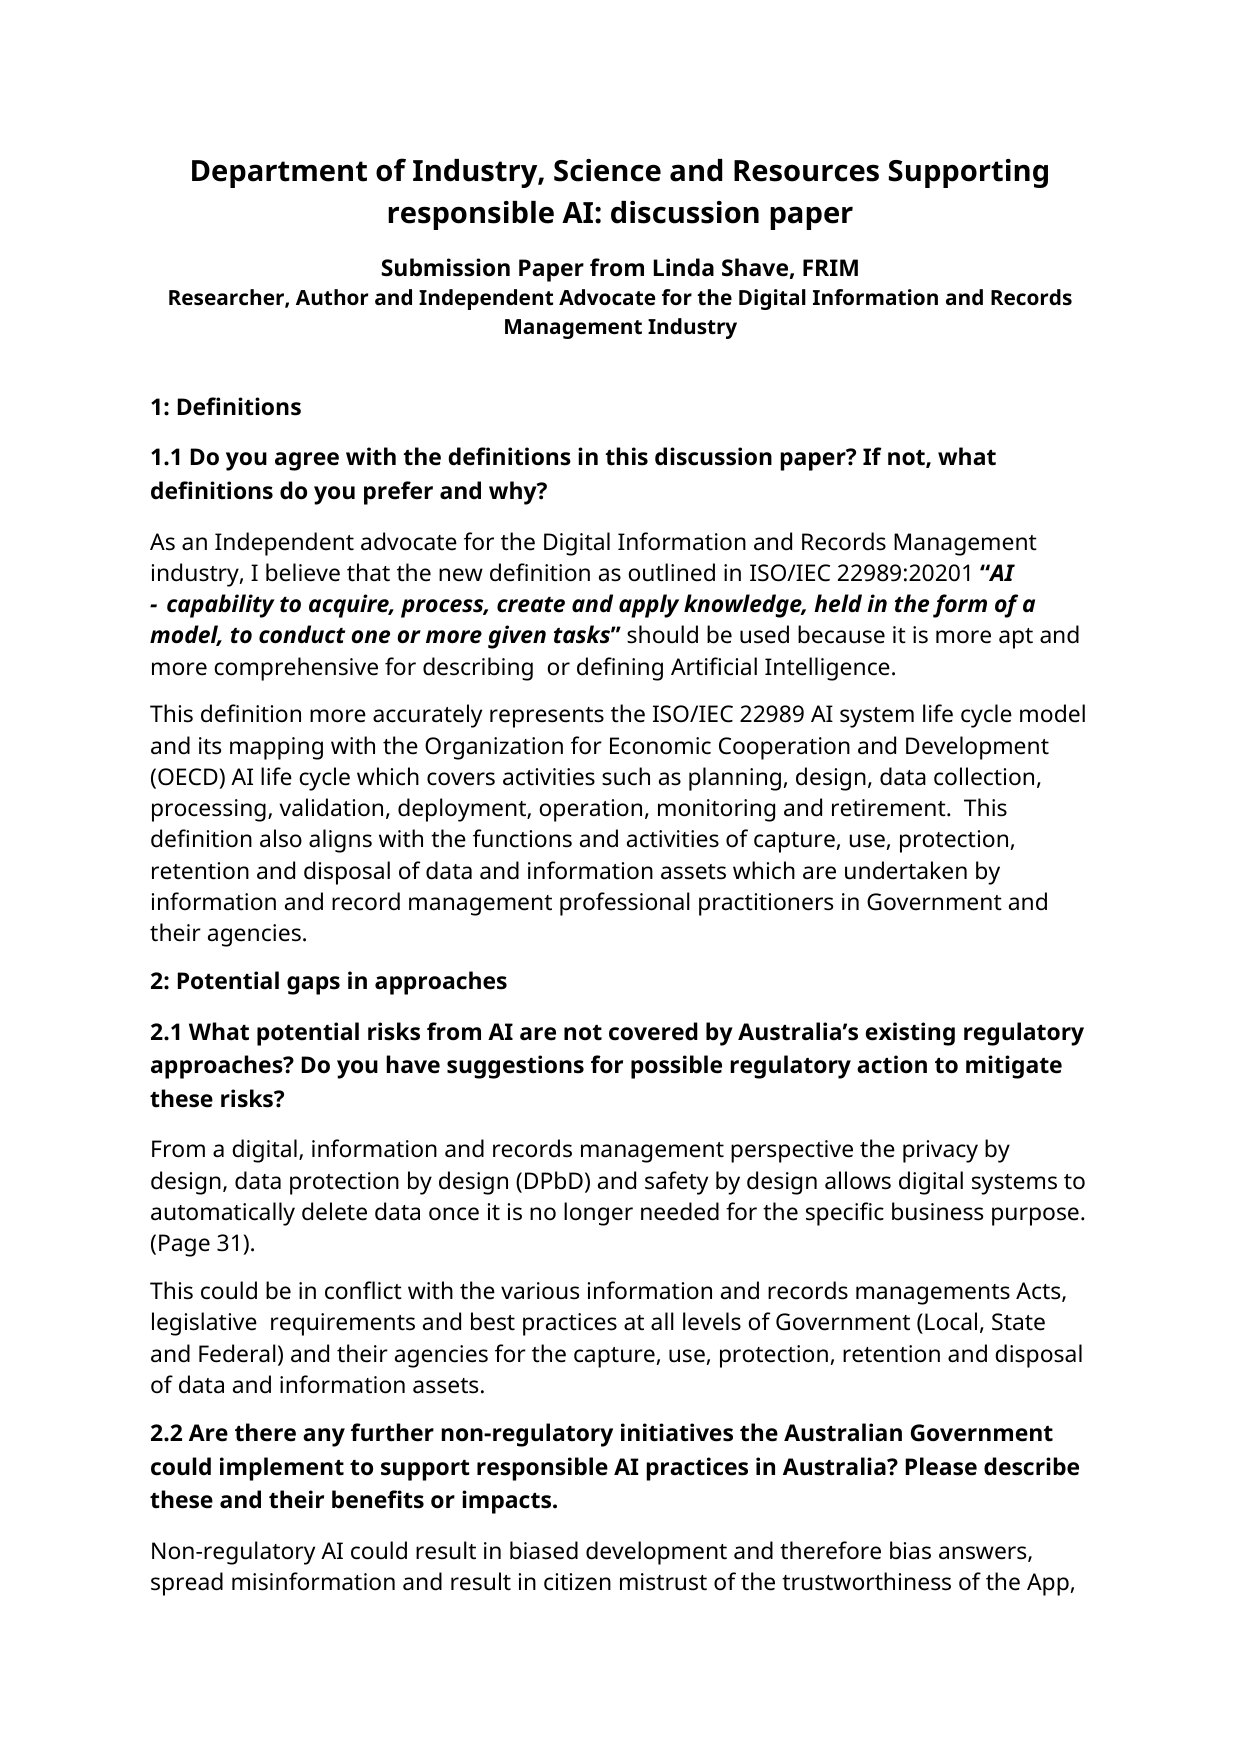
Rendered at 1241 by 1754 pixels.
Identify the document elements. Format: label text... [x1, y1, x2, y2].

text This definition more accurately represents the ISO/IEC 22989 AI system life cycle model and its mapping with the Organization for Economic Cooperation and Development (OECD) AI life cycle which covers activities such as planning, design, data collection, processing, validation, deployment, operation, monitoring and retirement. This definition also aligns with the functions and activities of capture, use, protection, retention and disposal of data and information assets which are undertaken by information and record management professional practitioners in Government and their agencies. [150, 698, 1090, 948]
text 1: Definitions [150, 391, 1090, 422]
text Researcher, Author and Independent Advocate for the Digital Information and Records Management Industry [150, 283, 1090, 340]
text 1.1 Do you agree with the definitions in this discussion paper? If not, what definitions do you prefer and why? [150, 441, 1090, 506]
text This could be in conflict with the various information and records managements Acts, legislative requirements and best practices at all levels of Government (Local, State and Federal) and their agencies for the capture, use, protection, retention and disposal of data and information assets. [150, 1275, 1090, 1400]
text Department of Industry, Science and Resources Supporting responsible AI: discussion paper [150, 150, 1090, 232]
text 2.2 Are there any further non-regulatory initiatives the Australian Government could implement to support responsible AI practices in Australia? Please describe these and their benefits or impacts. [150, 1417, 1090, 1515]
text 2.1 What potential risks from AI are not covered by Australia’s existing regulatory approaches? Do you have suggestions for possible regulatory action to mitigate these risks? [150, 1015, 1090, 1114]
text From a digital, information and records management perspective the privacy by design, data protection by design (DPbD) and safety by design allows digital systems to automatically delete data once it is no longer needed for the specific business purpose. (Page 31). [150, 1133, 1090, 1258]
text 2: Potential gaps in approaches [150, 965, 1090, 996]
text Submission Paper from Linda Shave, FRIM [150, 252, 1090, 283]
text As an Independent advocate for the Digital Information and Records Management industry, I believe that the new definition as outlined in ISO/IEC 22989:20201 “AI - capability to acquire, process, create and apply knowledge, held in the form of a model, to conduct one or more given tasks’’ should be used because it is more apt and more comprehensive for describing or defining Artificial Intelligence. [150, 525, 1090, 682]
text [150, 1534, 1090, 1597]
